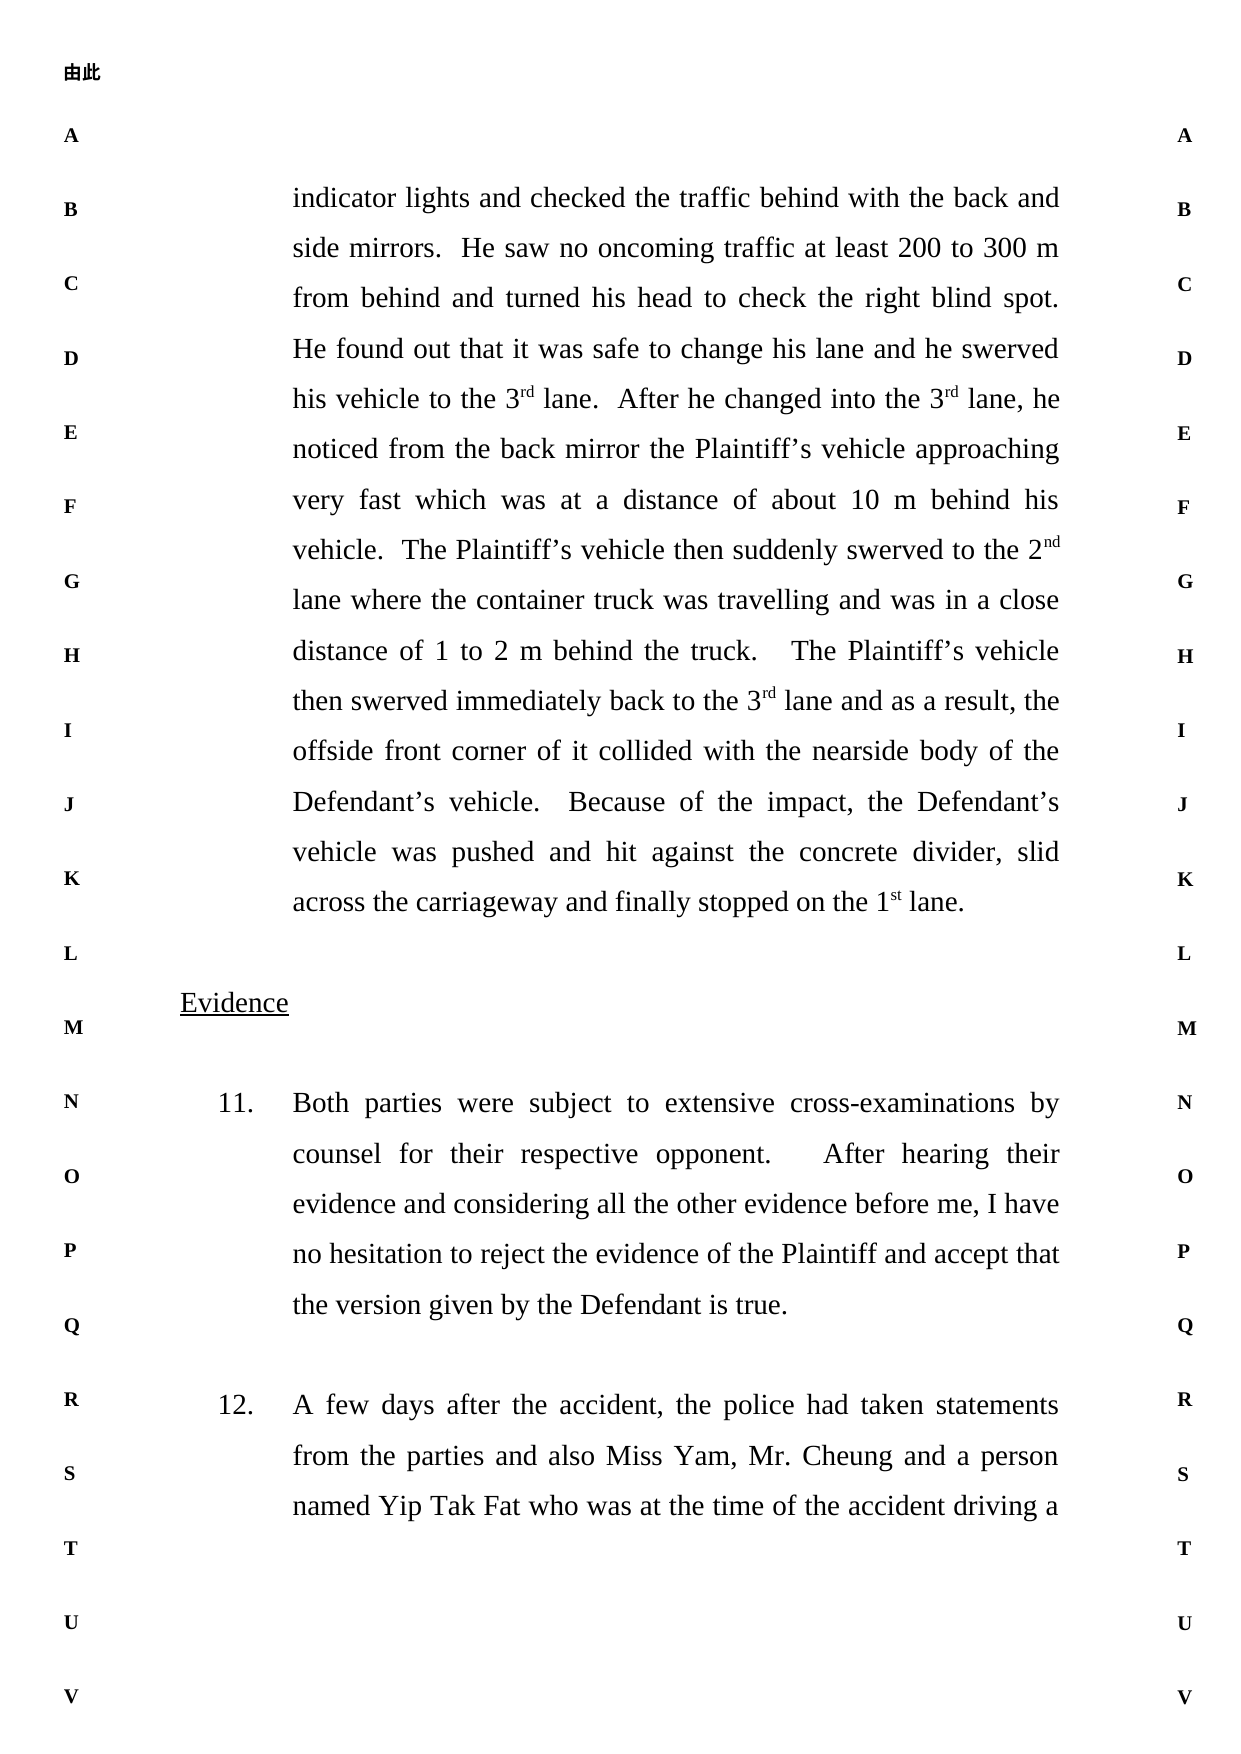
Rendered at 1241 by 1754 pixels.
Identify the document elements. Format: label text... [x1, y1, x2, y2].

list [217, 1387, 1060, 1522]
text Evidence [180, 985, 1060, 1018]
list Both parties were subject to extensive cross-examinations by counsel for their respective opponent. After hearing their evidence and considering all the other evidence before me, I have no hesitation to reject the evidence of the Plaintiff and accept that the version given by the Defendant is true. [217, 1086, 1060, 1320]
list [217, 180, 1060, 918]
